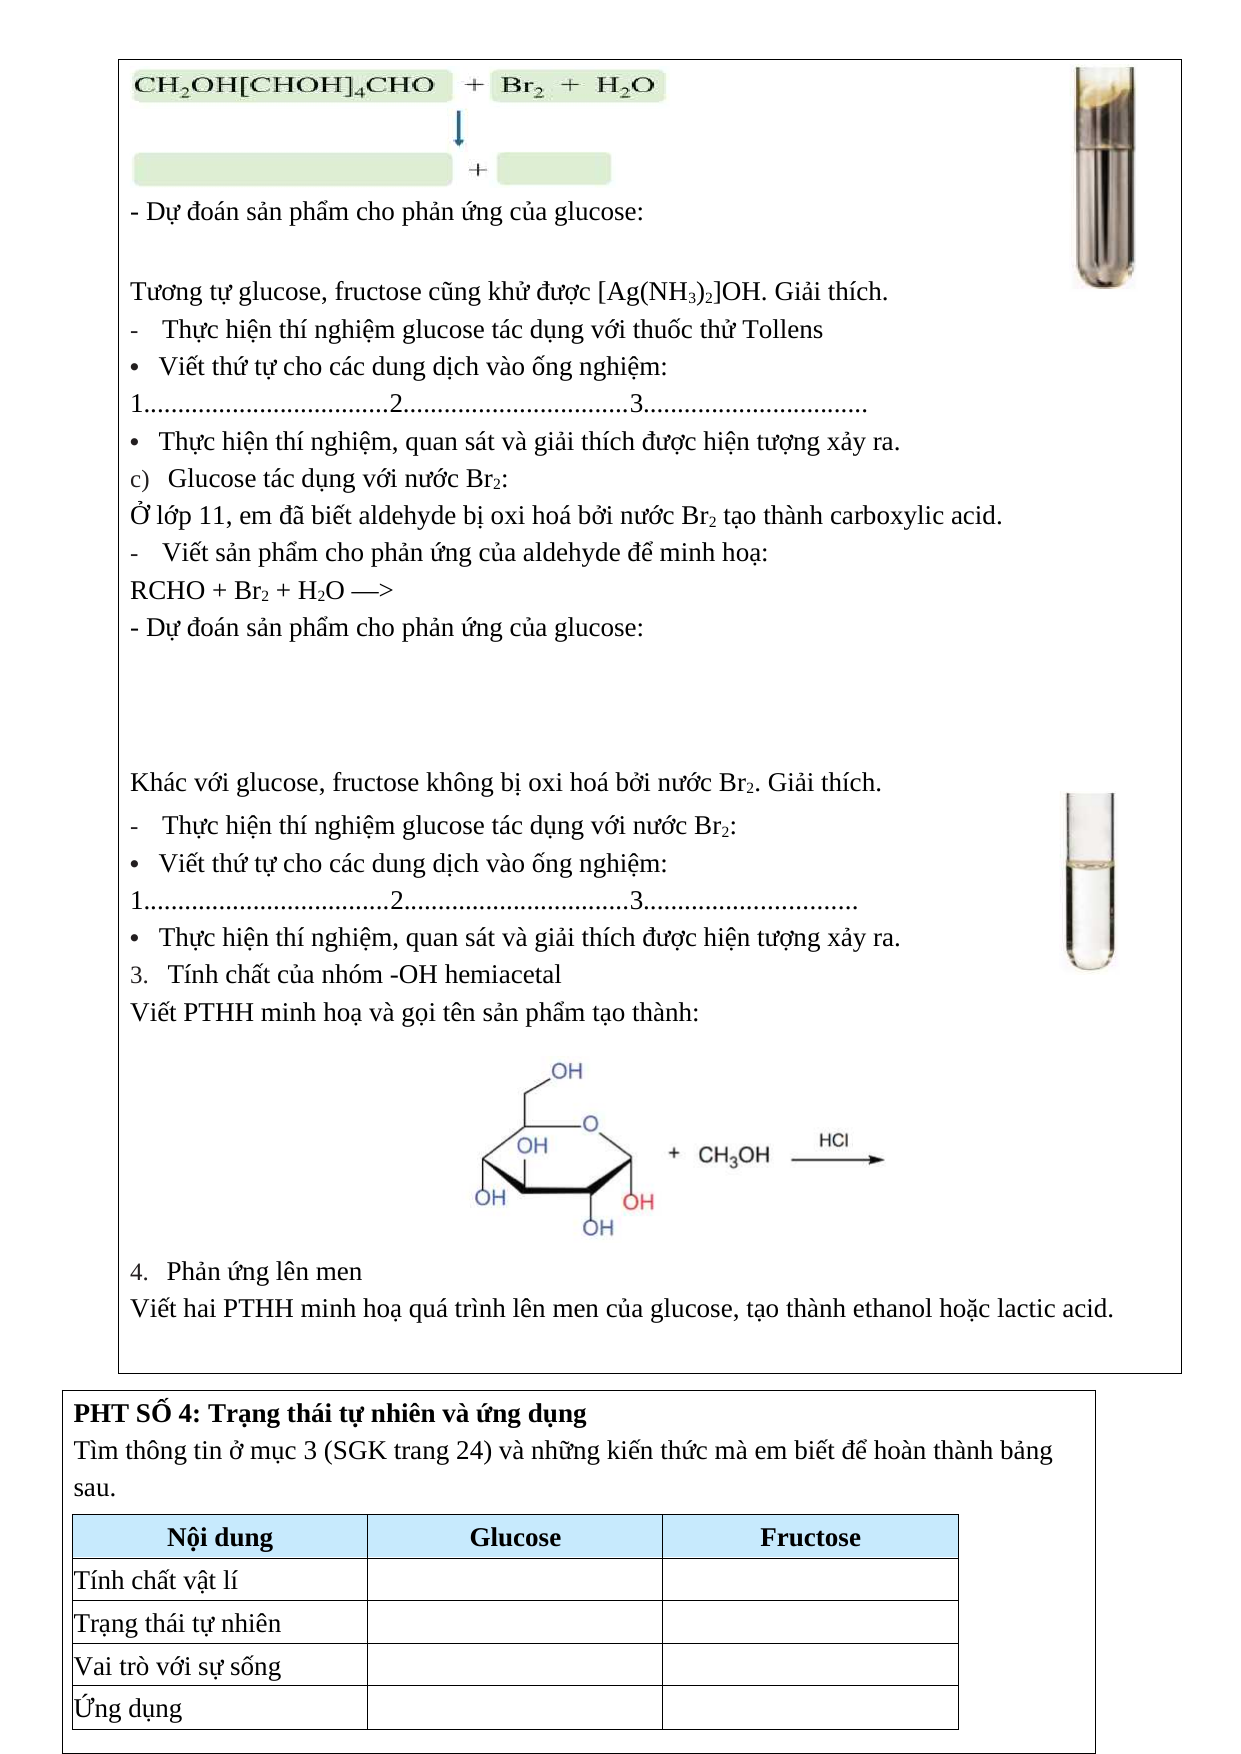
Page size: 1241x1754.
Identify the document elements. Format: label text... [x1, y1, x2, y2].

picture [461, 1056, 894, 1243]
picture [1059, 791, 1121, 975]
picture [129, 66, 670, 188]
picture [1069, 64, 1139, 292]
table_header PHT SỐ 4: Trạng thái tự nhiên và ứng dụng Tìm thông tin ở mục 3 (SGK trang 24) và những kiến thức mà em biết để hoàn thành bảng sau. [63, 1391, 1095, 1753]
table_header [119, 60, 1181, 1373]
